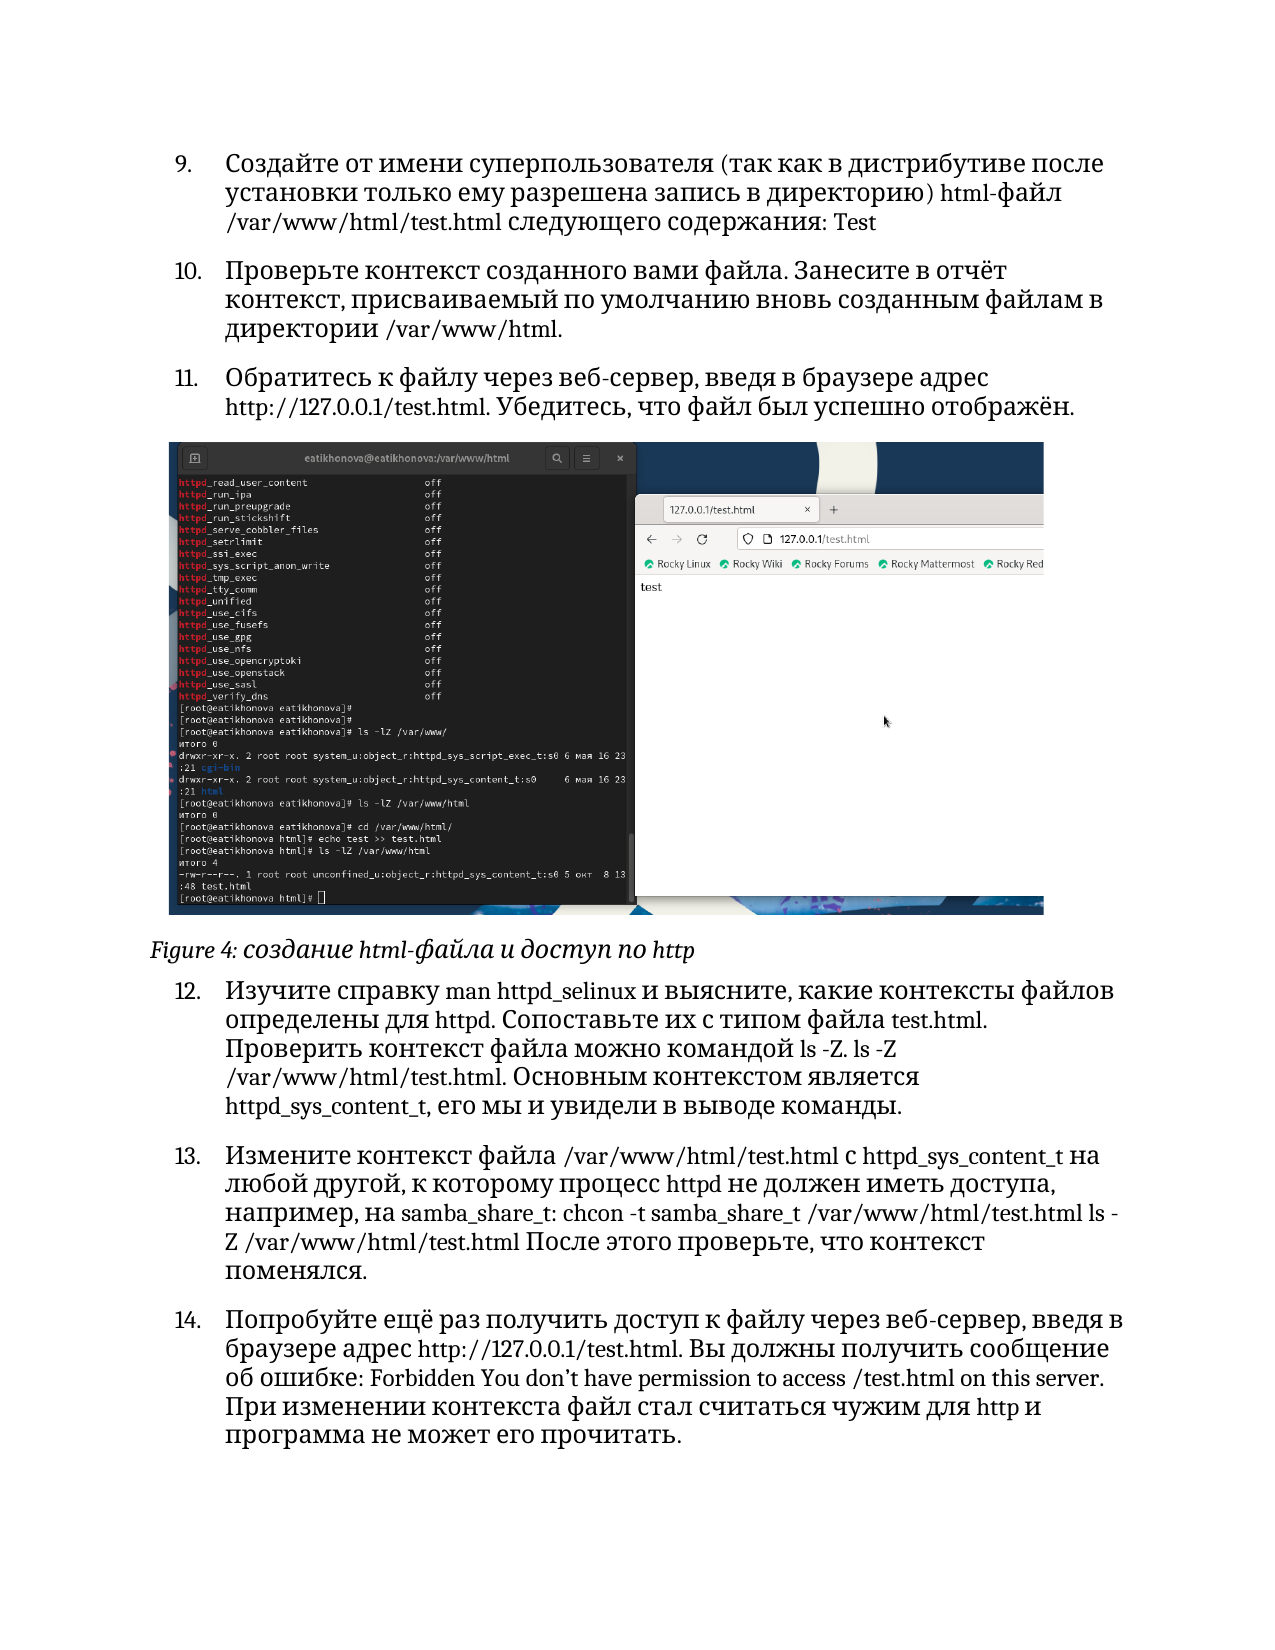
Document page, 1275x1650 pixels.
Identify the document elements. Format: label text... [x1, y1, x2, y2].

text Figure 4: создание html-файла и доступ по http [150, 936, 1125, 964]
list Обратитесь к файлу через веб-сервер, введя в браузере адрес http://127.0.0.1/test.html. Убедитесь, что файл был успешно отображён. [175, 364, 1125, 422]
picture [168, 442, 1044, 915]
list Измените контекст файла /var/www/html/test.html с httpd_sys_content_t на любой другой, к которому процесс httpd не должен иметь доступа, например, на samba_share_t: chcon -t samba_share_t /var/www/html/test.html ls -Z /var/www/html/test.html После этого проверьте, что контекст поменялся. [175, 1142, 1125, 1285]
list Создайте от имени суперпользователя (так как в дистрибутиве после установки только ему разрешена запись в директорию) html-файл /var/www/html/test.html следующего содержания: Test [175, 150, 1125, 236]
list Изучите справку man httpd_selinux и выясните, какие контексты файлов определены для httpd. Сопоставьте их с типом файла test.html. Проверить контекст файла можно командой ls -Z. ls -Z /var/www/html/test.html. Основным контекстом является httpd_sys_content_t, его мы и увидели в выводе команды. [175, 977, 1125, 1121]
picture [505, 910, 516, 915]
list Попробуйте ещё раз получить доступ к файлу через веб-сервер, введя в браузере адрес http://127.0.0.1/test.html. Вы должны получить сообщение об ошибке: Forbidden You don’t have permission to access /test.html on this server. При изменении контекста файл стал считаться чужим для http и программа не может его прочитать. [175, 1306, 1125, 1450]
picture [486, 910, 497, 915]
list Проверьте контекст созданного вами файла. Занесите в отчёт контекст, присваиваемый по умолчанию вновь созданным файлам в директории /var/www/html. [175, 257, 1125, 343]
